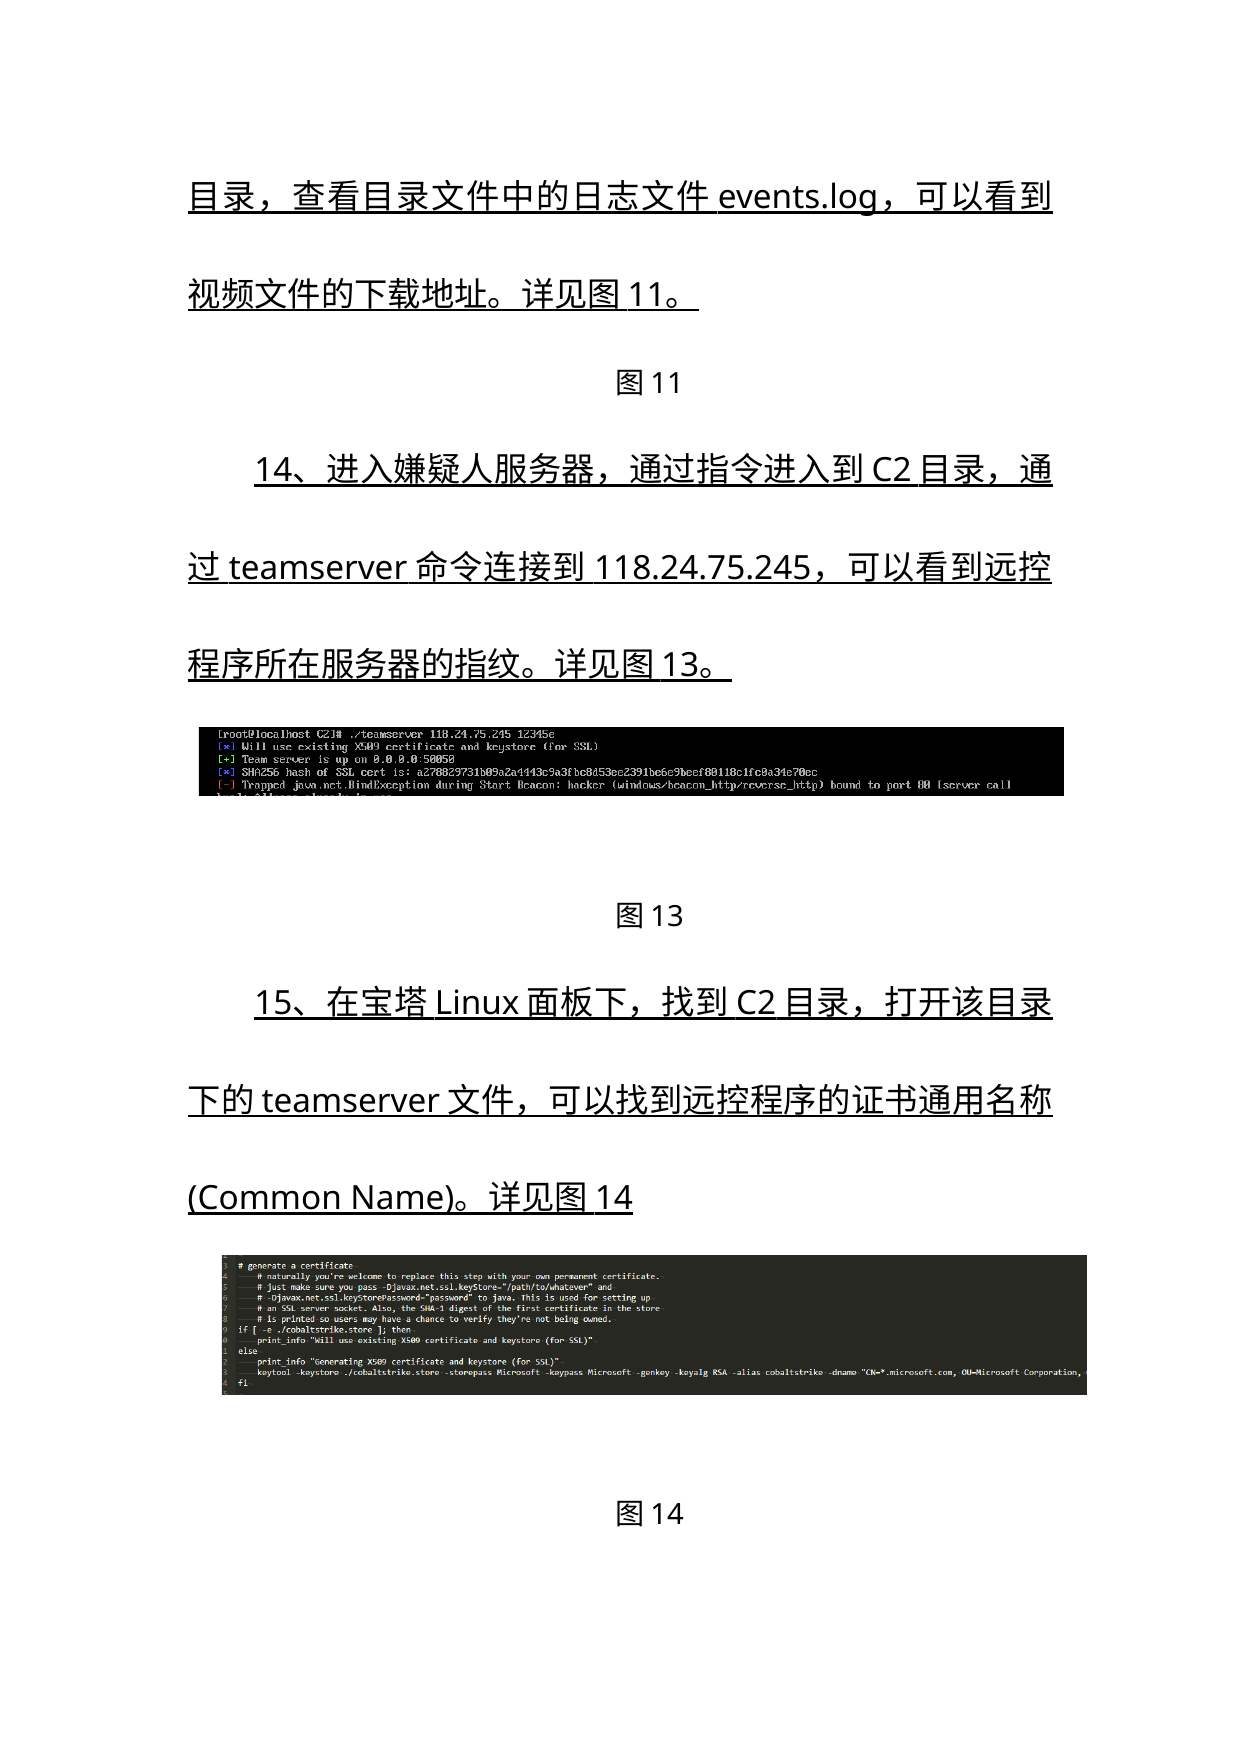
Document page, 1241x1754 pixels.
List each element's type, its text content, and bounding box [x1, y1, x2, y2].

text 14、进入嫌疑人服务器，通过指令进入到C2目录，通过teamserver命令连接到118.24.75.245，可以看到远控程序所在服务器的指纹。详见图13。 [187, 435, 1053, 695]
text 13、用电子数据仿真取证系统添加镜像文件：嫌疑人服务器.E01，该服务器为Linux系统，为方便操作，搭建宝塔Linux面板。通过宝塔面板找到/root/C2/logs/230524目录，查看目录文件中的日志文件events.log，可以看到视频文件的下载地址。详见图11。 [187, 162, 1053, 211]
text 15、在宝塔Linux面板下，找到C2目录，打开该目录下的teamserver文件，可以找到远控程序的证书通用名称(Common Name)。详见图14 [187, 1116, 1053, 1228]
picture [221, 1255, 1087, 1395]
text 图11 [187, 349, 1053, 414]
text 13、用电子数据仿真取证系统添加镜像文件：嫌疑人服务器.E01，该服务器为Linux系统，为方便操作，搭建宝塔Linux面板。通过宝塔面板找到/root/C2/logs/230524目录，查看目录文件中的日志文件events.log，可以看到视频文件的下载地址。详见图11。 [187, 212, 1053, 324]
text 15、在宝塔Linux面板下，找到C2目录，打开该目录下的teamserver文件，可以找到远控程序的证书通用名称(Common Name)。详见图14 [187, 968, 1053, 1115]
picture [198, 727, 1064, 796]
